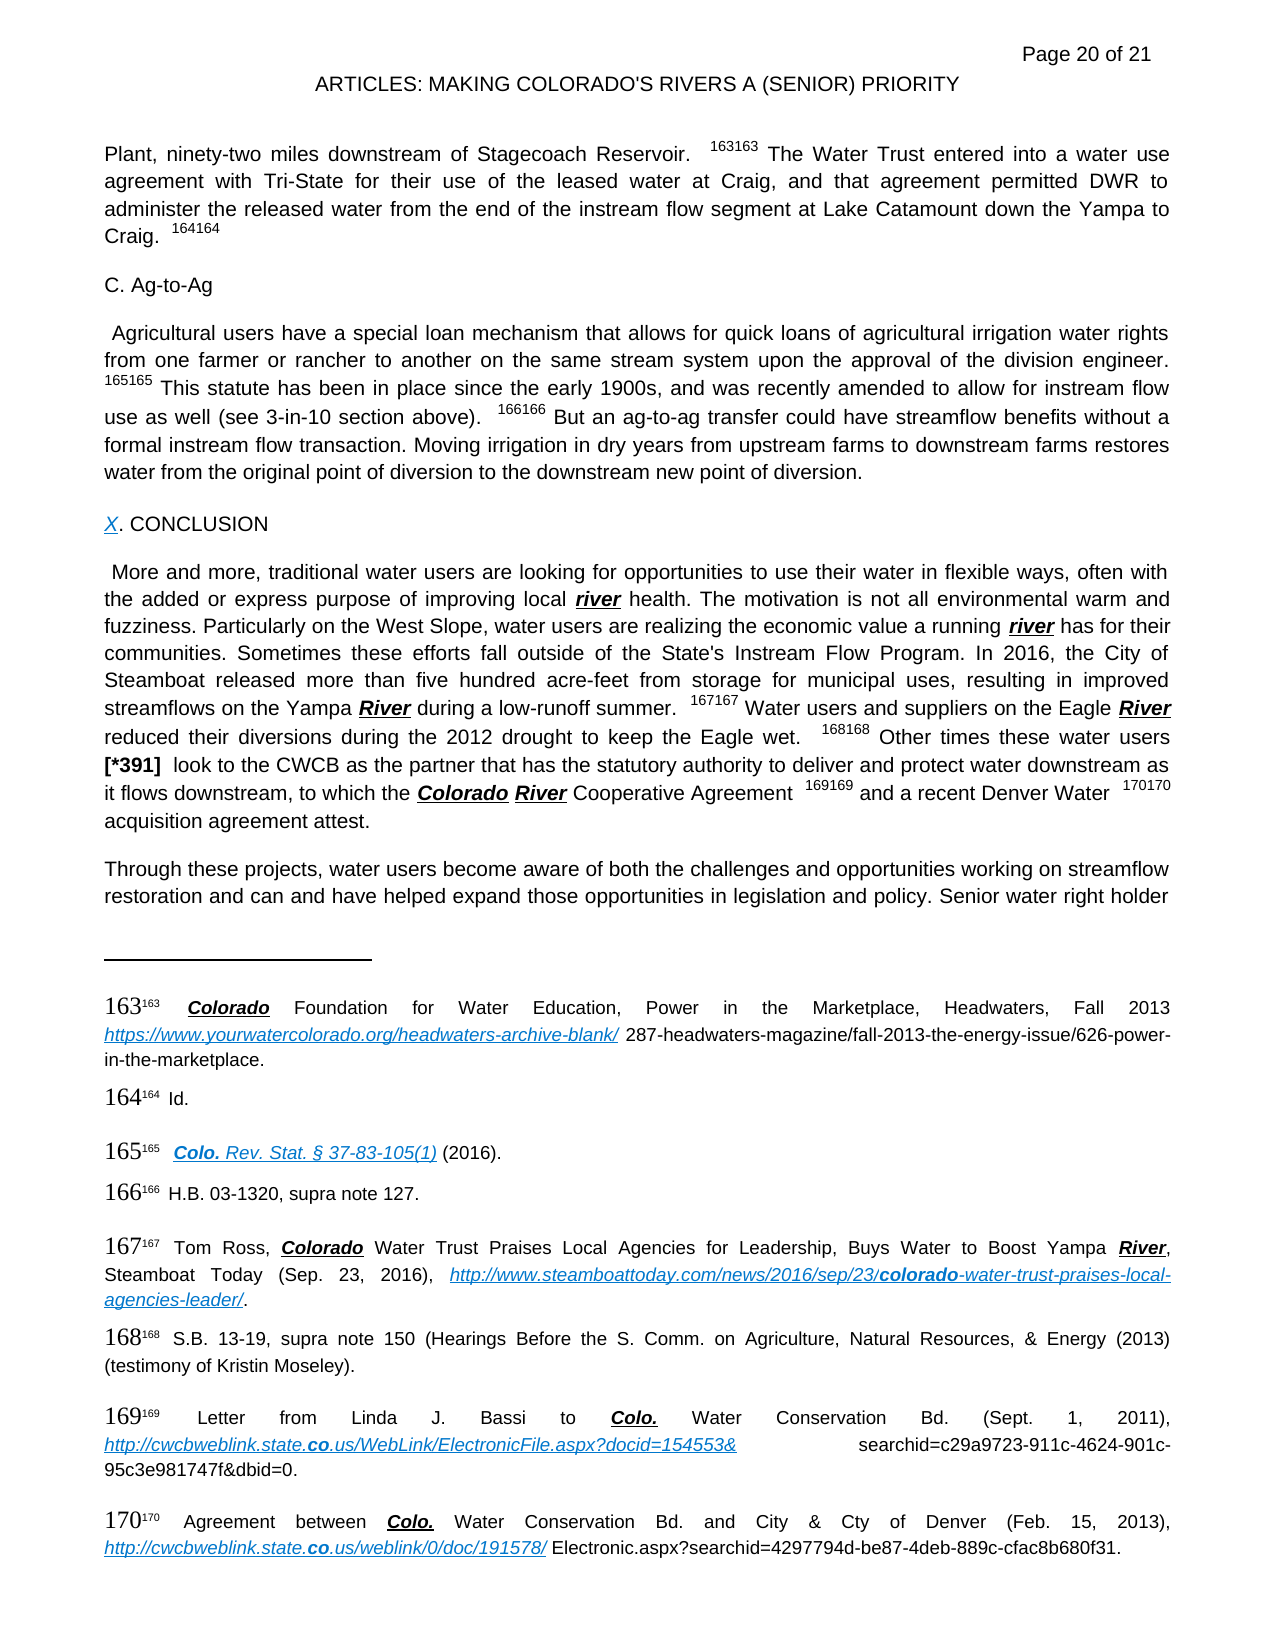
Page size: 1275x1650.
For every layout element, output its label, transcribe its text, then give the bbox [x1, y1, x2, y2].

text Agricultural users have a special loan mechanism that allows for quick loans of agricultural irrigation water rights from one farmer or rancher to another on the same stream system upon the approval of the division engineer. 165 This statute has been in place since the early 1900s, and was recently amended to allow for instream flow use as well (see 3-in-10 section above). 166 But an ag-to-ag transfer could have streamflow benefits without a formal instream flow transaction. Moving irrigation in dry years from upstream farms to downstream farms restores water from the original point of diversion to the downstream new point of diversion. [104, 318, 1171, 484]
text C. Ag-to-Ag [104, 270, 1171, 297]
text X. CONCLUSION [104, 509, 1171, 536]
text More and more, traditional water users are looking for opportunities to use their water in flexible ways, often with the added or express purpose of improving local river health. The motivation is not all environmental warm and fuzziness. Particularly on the West Slope, water users are realizing the economic value a running river has for their communities. Sometimes these efforts fall outside of the State's Instream Flow Program. In 2016, the City of Steamboat released more than five hundred acre-feet from storage for municipal uses, resulting in improved streamflows on the Yampa River during a low-runoff summer. 167 Water users and suppliers on the Eagle River reduced their diversions during the 2012 drought to keep the Eagle wet. 168 Other times these water users [*391] look to the CWCB as the partner that has the statutory authority to deliver and protect water downstream as it flows downstream, to which the Colorado River Cooperative Agreement 169 and a recent Denver Water 170 acquisition agreement attest. [104, 557, 1171, 832]
text The Water Trust searched for a way to authorize DWR to administer the leased water farther down the river, not just through the 5.4-mile segment below the reservoir. With water supplies so limited by the drought, Tri-State Generation & Transmission indicated they might have a need for additional supplies at their Craig Station Power Plant, ninety-two miles downstream of Stagecoach Reservoir. 163 The Water Trust entered into a water use agreement with Tri-State for their use of the leased water at Craig, and that agreement permitted DWR to administer the released water from the end of the instream flow segment at Lake Catamount down the Yampa to Craig. 164 [104, 137, 1171, 249]
text Through these projects, water users become aware of both the challenges and opportunities working on streamflow restoration and can and have helped expand those opportunities in legislation and policy. Senior water right holder involvement in streamflow restoration is absolutely vital. Indeed, inside Colorado's prior appropriation system, partnership with senior users is the only way for rivers to become a senior user once again. [104, 853, 1171, 907]
